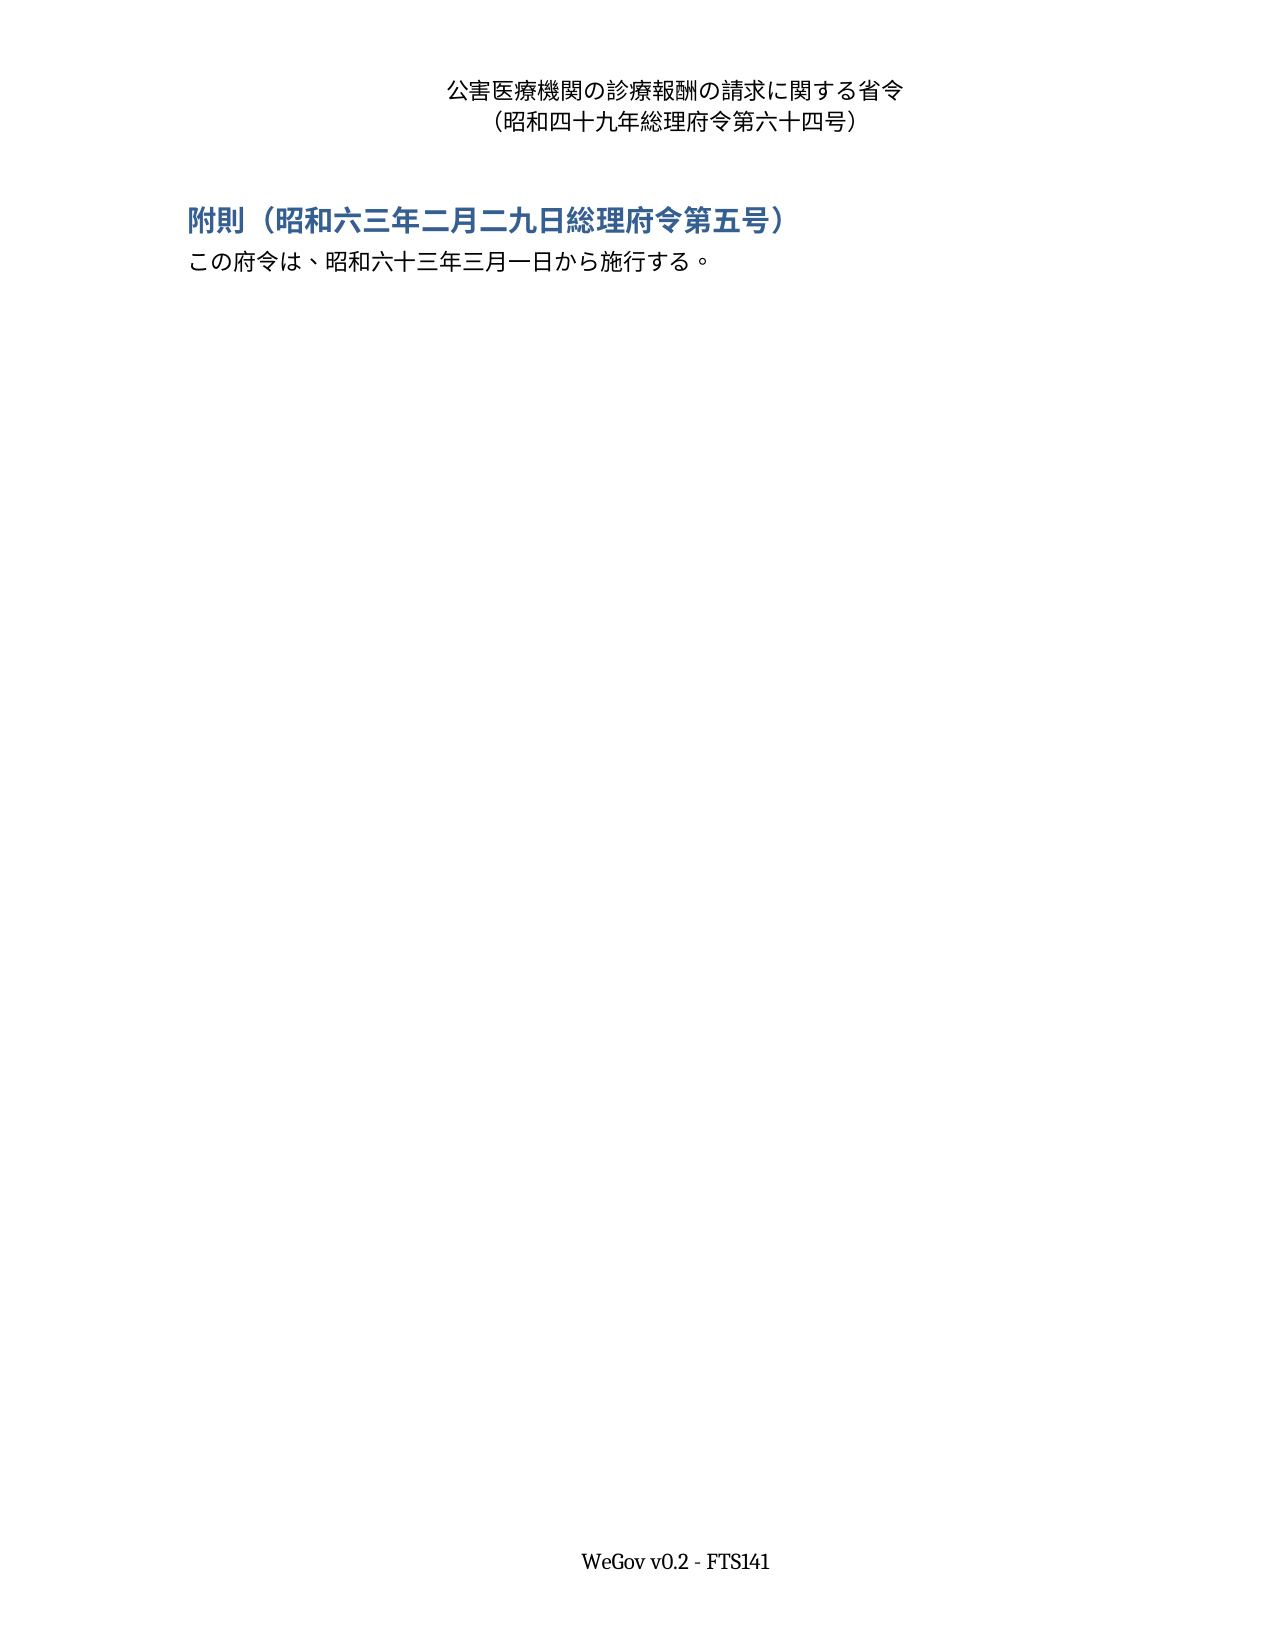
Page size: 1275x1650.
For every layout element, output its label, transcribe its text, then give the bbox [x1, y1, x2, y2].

subtitle 附則（昭和六三年二月二九日総理府令第五号） [187, 200, 1087, 240]
text この府令は、昭和六十三年三月一日から施行する。 [187, 246, 1087, 277]
